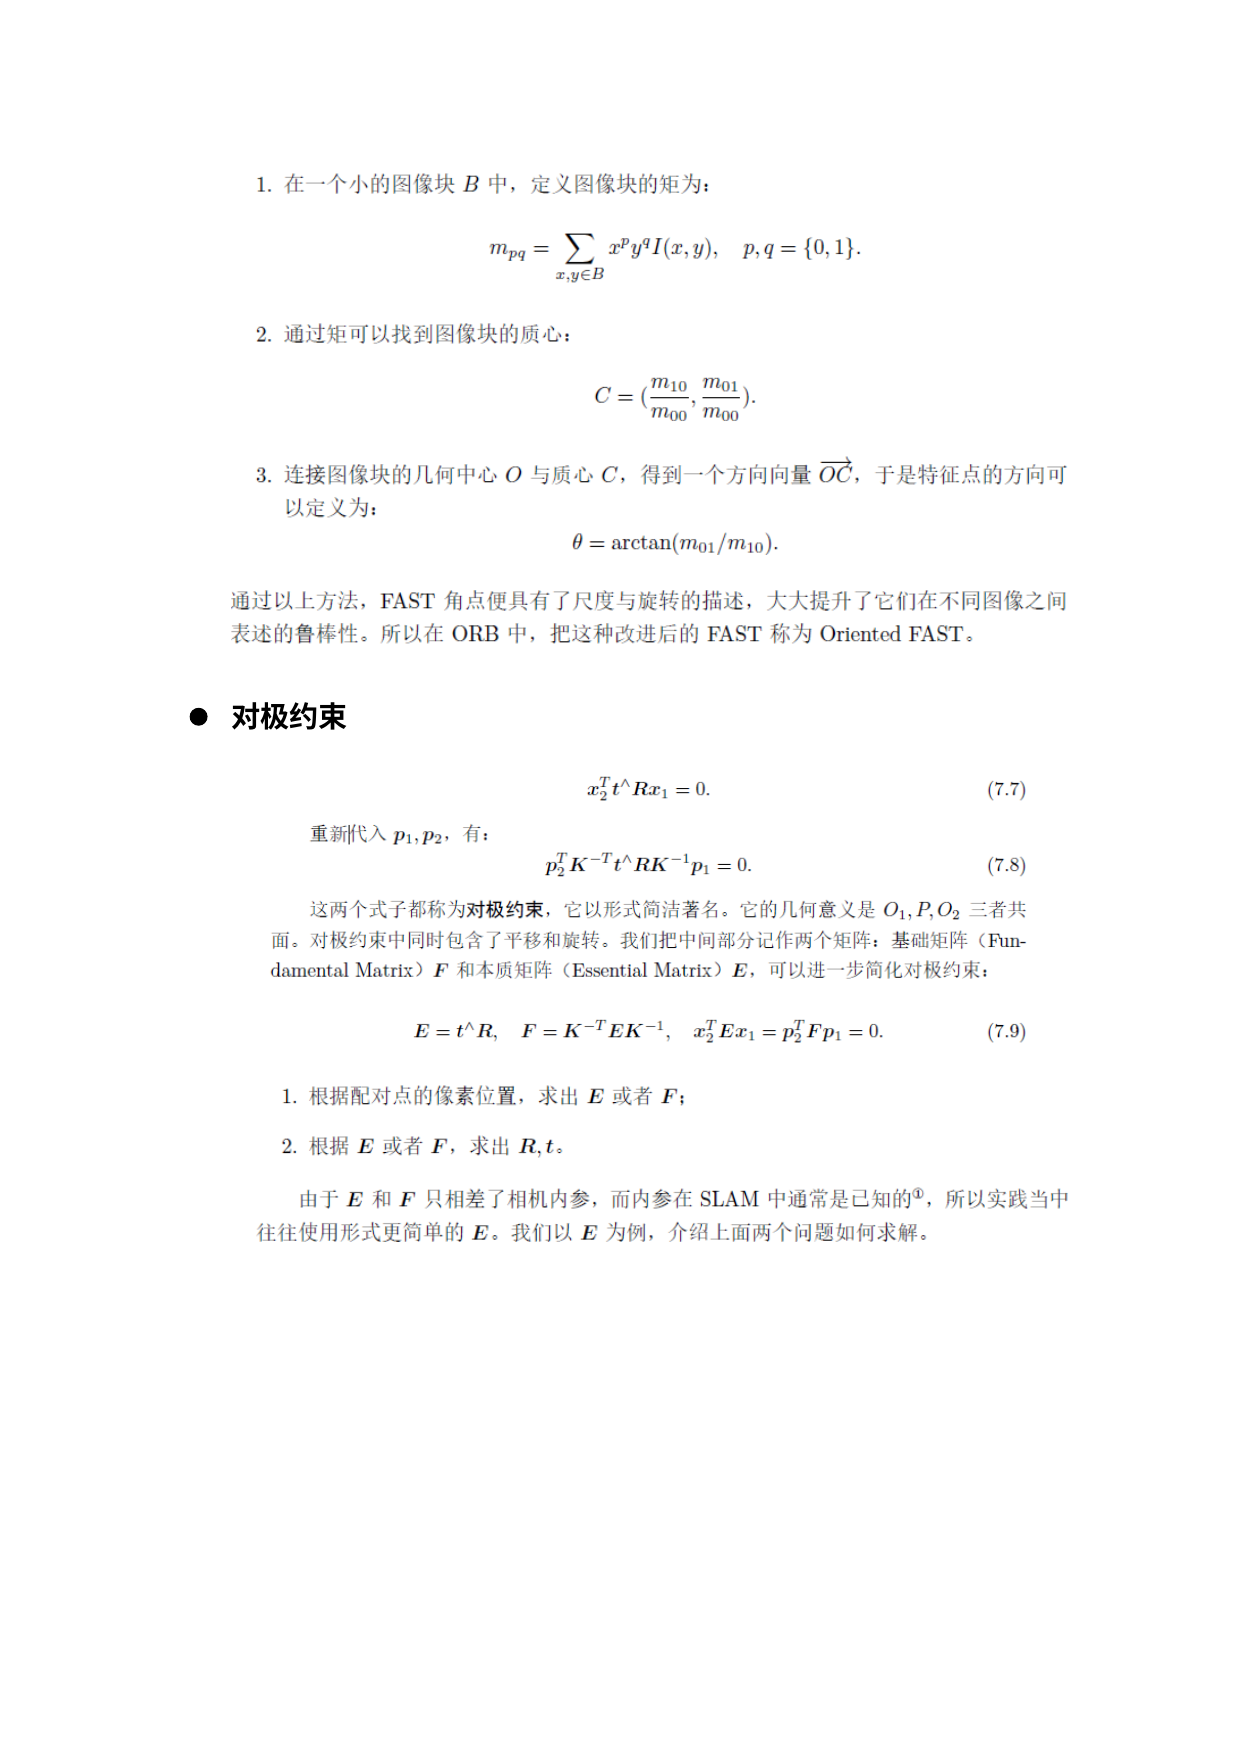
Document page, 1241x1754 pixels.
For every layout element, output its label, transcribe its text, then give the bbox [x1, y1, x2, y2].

list 对极约束 [187, 682, 1053, 747]
picture [231, 162, 1088, 664]
picture [231, 747, 1087, 1066]
picture [231, 1072, 1084, 1273]
